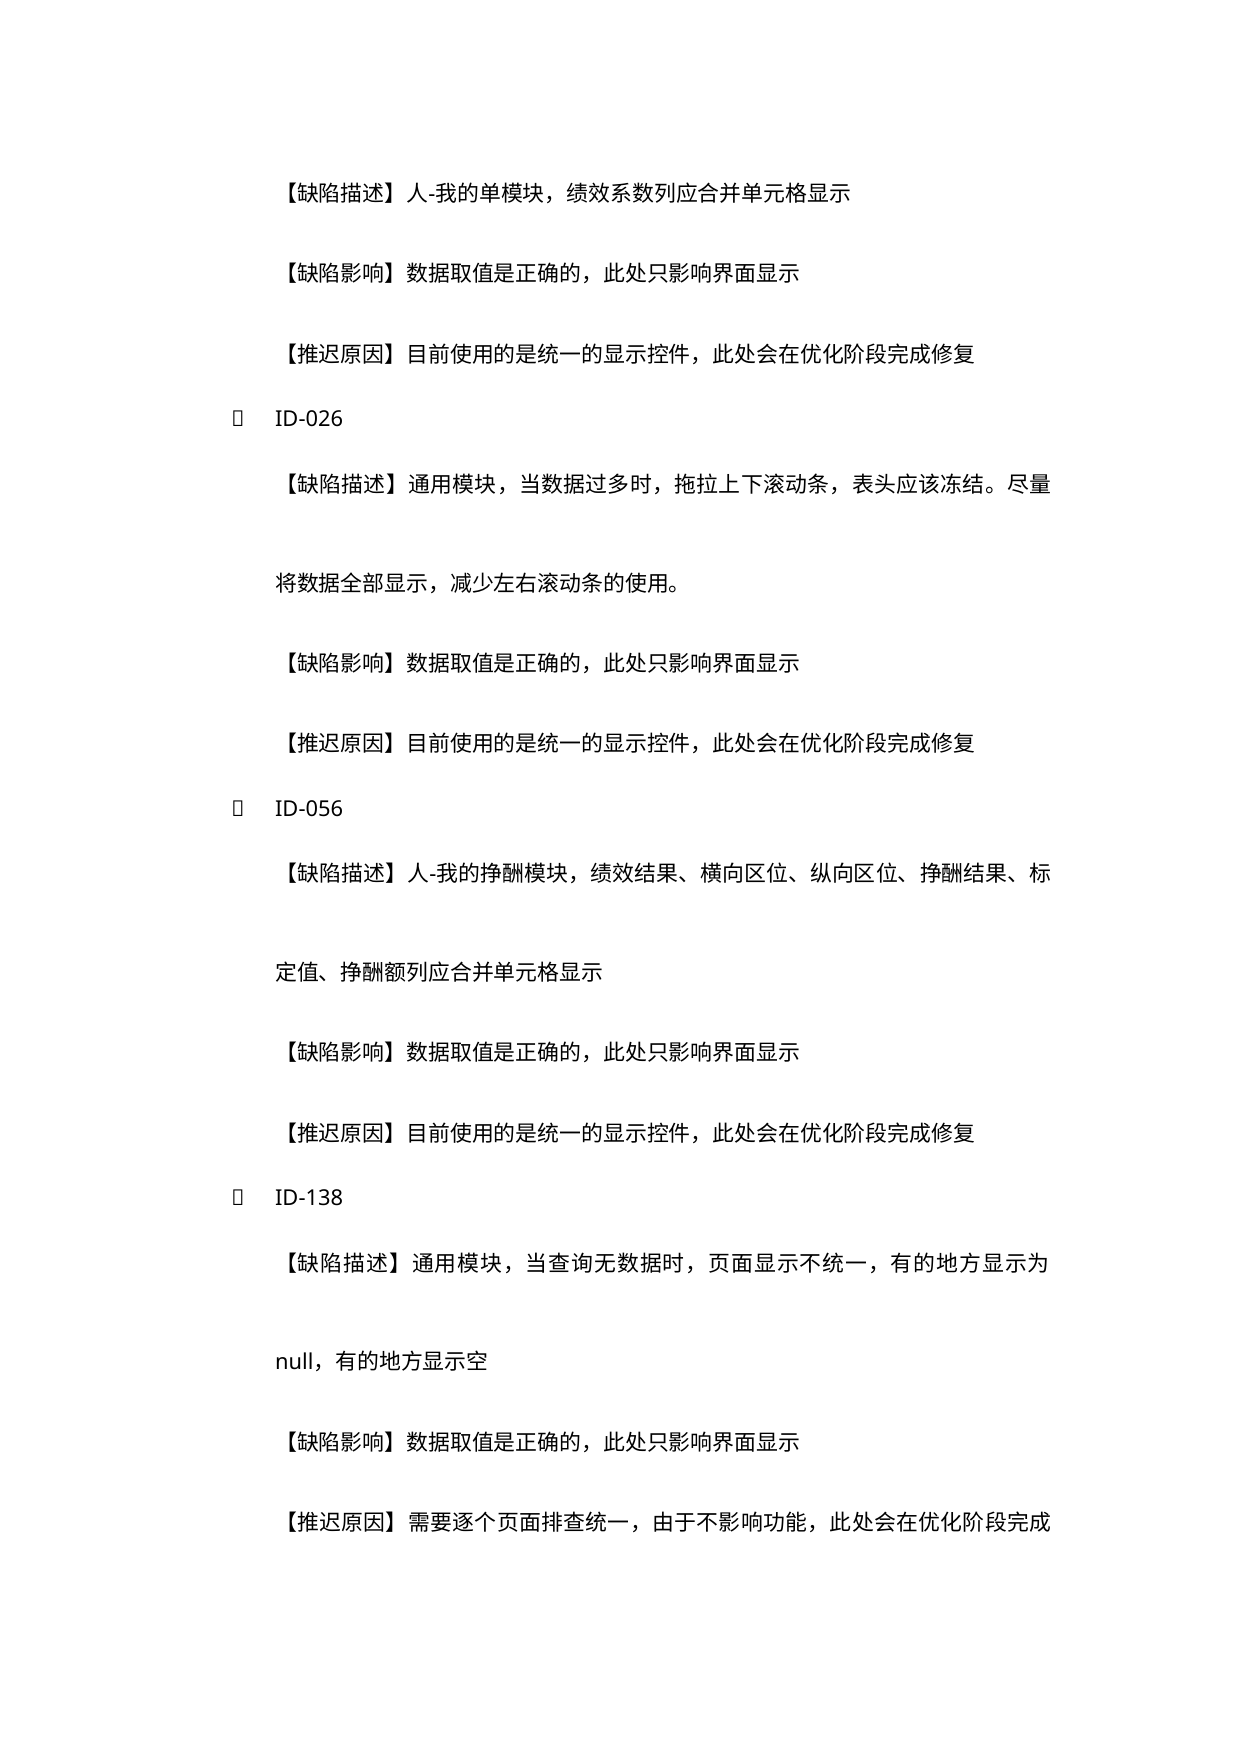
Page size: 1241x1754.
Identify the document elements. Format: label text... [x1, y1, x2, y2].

list 【缺陷影响】数据取值是正确的，此处只影响界面显示 [275, 1021, 1053, 1081]
list 【缺陷影响】数据取值是正确的，此处只影响界面显示 [275, 632, 1053, 692]
list 【缺陷影响】数据取值是正确的，此处只影响界面显示 [275, 1411, 1053, 1471]
list 【缺陷描述】通用模块，当数据过多时，拖拉上下滚动条，表头应该冻结。尽量将数据全部显示，减少左右滚动条的使用。 [275, 453, 1053, 611]
list 【推迟原因】目前使用的是统一的显示控件，此处会在优化阶段完成修复 [275, 712, 1053, 772]
list ID-138 [231, 1182, 1053, 1212]
list ID-056 [231, 793, 1053, 823]
list 【缺陷描述】人-我的单模块，绩效系数列应合并单元格显示 [275, 162, 1053, 222]
list ID-026 [231, 403, 1053, 433]
list 【缺陷描述】通用模块，当查询无数据时，页面显示不统一，有的地方显示为null，有的地方显示空 [275, 1232, 1053, 1390]
list 【推迟原因】目前使用的是统一的显示控件，此处会在优化阶段完成修复 [275, 323, 1053, 382]
list 【缺陷描述】人-我的挣酬模块，绩效结果、横向区位、纵向区位、挣酬结果、标定值、挣酬额列应合并单元格显示 [275, 842, 1053, 1001]
list 【缺陷影响】数据取值是正确的，此处只影响界面显示 [275, 242, 1053, 302]
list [275, 1491, 1053, 1551]
list 【推迟原因】目前使用的是统一的显示控件，此处会在优化阶段完成修复 [275, 1102, 1053, 1161]
